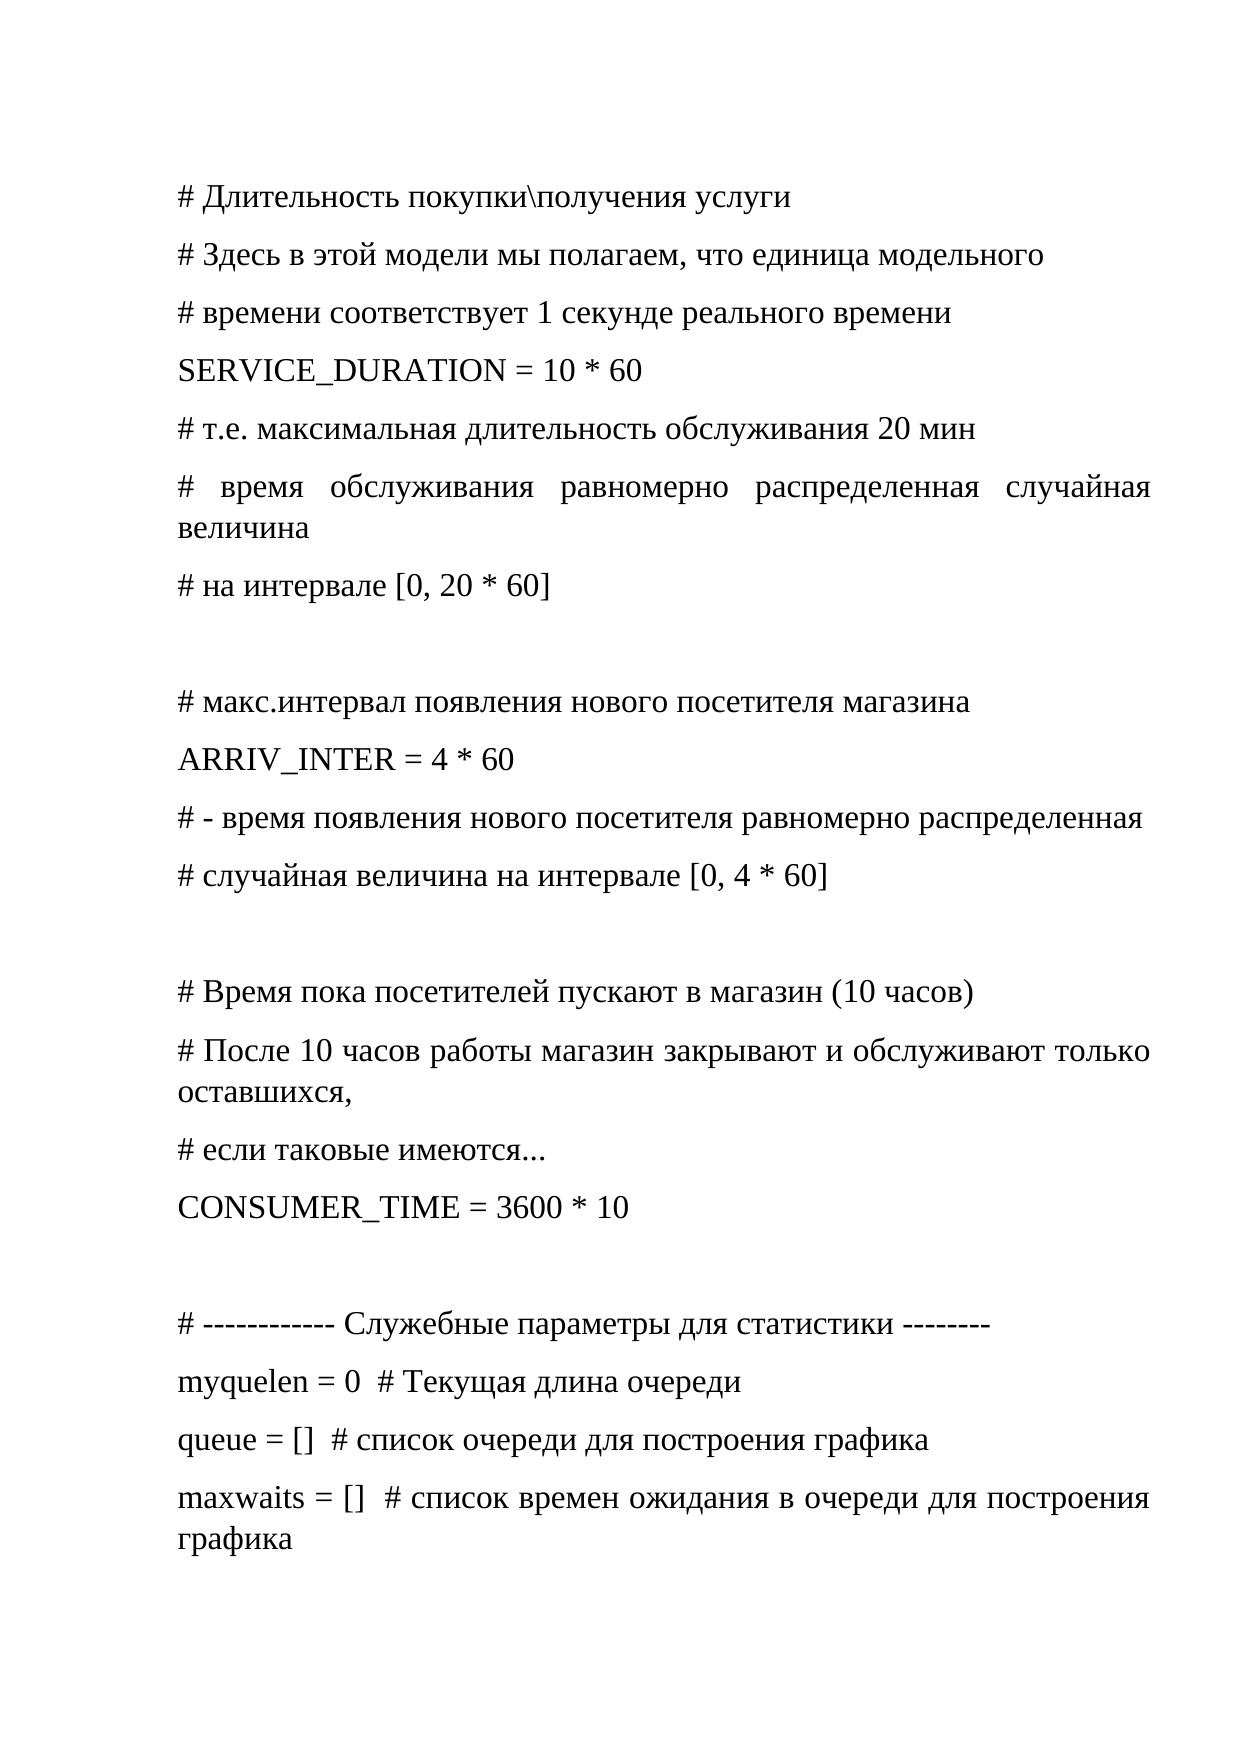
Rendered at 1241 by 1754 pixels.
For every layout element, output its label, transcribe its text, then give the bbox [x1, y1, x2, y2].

text # Длительность покупки\получения услуги [177, 176, 1152, 214]
text maxwaits = [] # список времен ожидания в очереди для построения графика [177, 1477, 1152, 1557]
text queue = [] # список очереди для построения графика [177, 1419, 1152, 1458]
text # времени соответствует 1 секунде реального времени [177, 292, 1152, 331]
text # Здесь в этой модели мы полагаем, что единица модельного [177, 234, 1152, 272]
text ARRIV_INTER = 4 * 60 [177, 740, 1152, 778]
text # - время появления нового посетителя равномерно распределенная [177, 798, 1152, 836]
text # случайная величина на интервале [0, 4 * 60] [177, 856, 1152, 894]
text # макс.интервал появления нового посетителя магазина [177, 682, 1152, 720]
text # если таковые имеются... [177, 1129, 1152, 1167]
text # После 10 часов работы магазин закрывают и обслуживают только оставшихся, [177, 1030, 1152, 1109]
text CONSUMER_TIME = 3600 * 10 [177, 1187, 1152, 1226]
text # т.е. максимальная длительность обслуживания 20 мин [177, 408, 1152, 447]
text SERVICE_DURATION = 10 * 60 [177, 350, 1152, 388]
text # Время пока посетителей пускают в магазин (10 часов) [177, 972, 1152, 1010]
text # время обслуживания равномерно распределенная случайная величина [177, 466, 1152, 546]
text # ------------ Служебные параметры для статистики -------- [177, 1303, 1152, 1342]
text # на интервале [0, 20 * 60] [177, 566, 1152, 604]
text myquelen = 0 # Текущая длина очереди [177, 1361, 1152, 1399]
